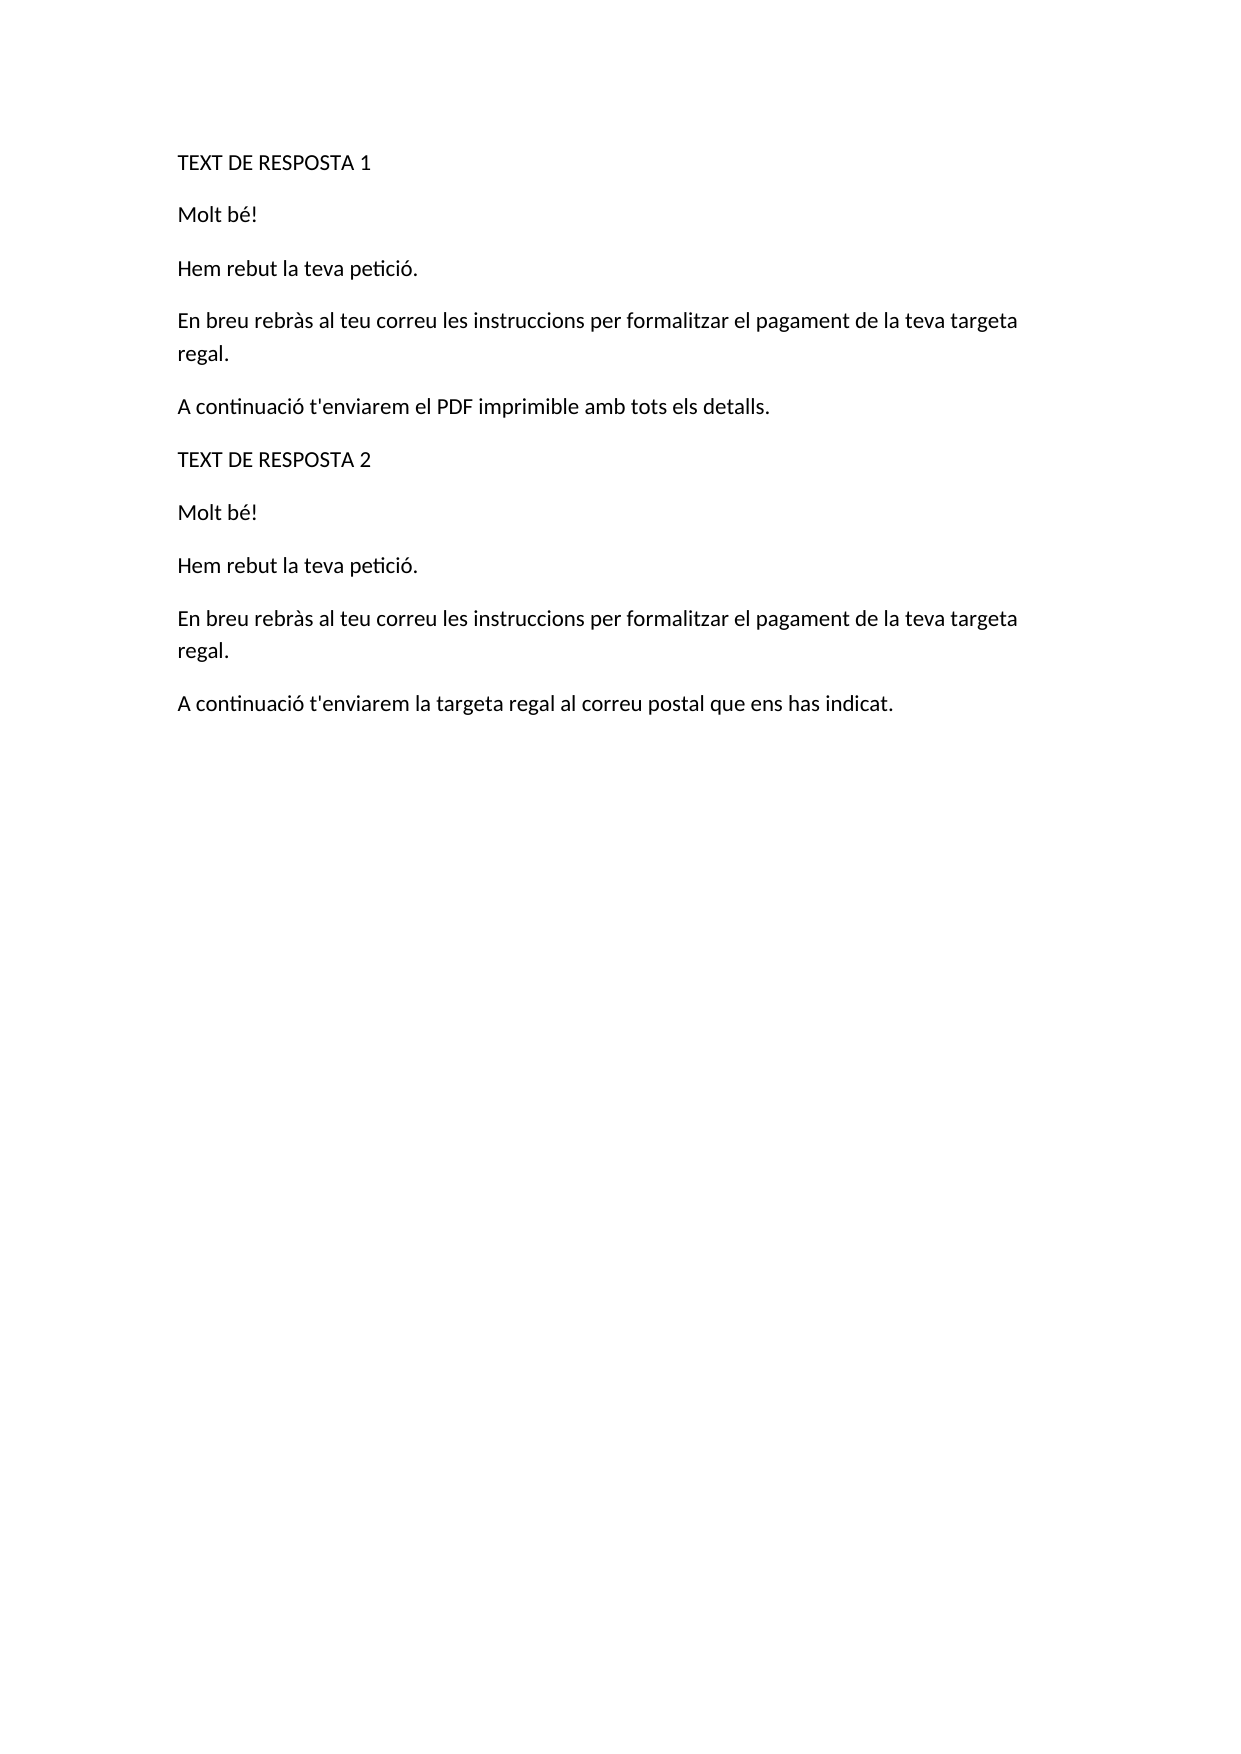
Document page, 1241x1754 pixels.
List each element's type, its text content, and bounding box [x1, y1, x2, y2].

text TEXT DE RESPOSTA 2 [177, 445, 1063, 473]
text Molt bé! [177, 498, 1063, 526]
text A continuació t'enviarem el PDF imprimible amb tots els detalls. [177, 392, 1063, 420]
text TEXT DE RESPOSTA 1 [177, 148, 1063, 176]
text Molt bé! [177, 201, 1063, 229]
text En breu rebràs al teu correu les instruccions per formalitzar el pagament de la teva targeta regal. [177, 307, 1063, 367]
text En breu rebràs al teu correu les instruccions per formalitzar el pagament de la teva targeta regal. [177, 604, 1063, 664]
text Hem rebut la teva petició. [177, 551, 1063, 579]
text A continuació t'enviarem la targeta regal al correu postal que ens has indicat. [177, 689, 1063, 717]
text Hem rebut la teva petició. [177, 254, 1063, 282]
